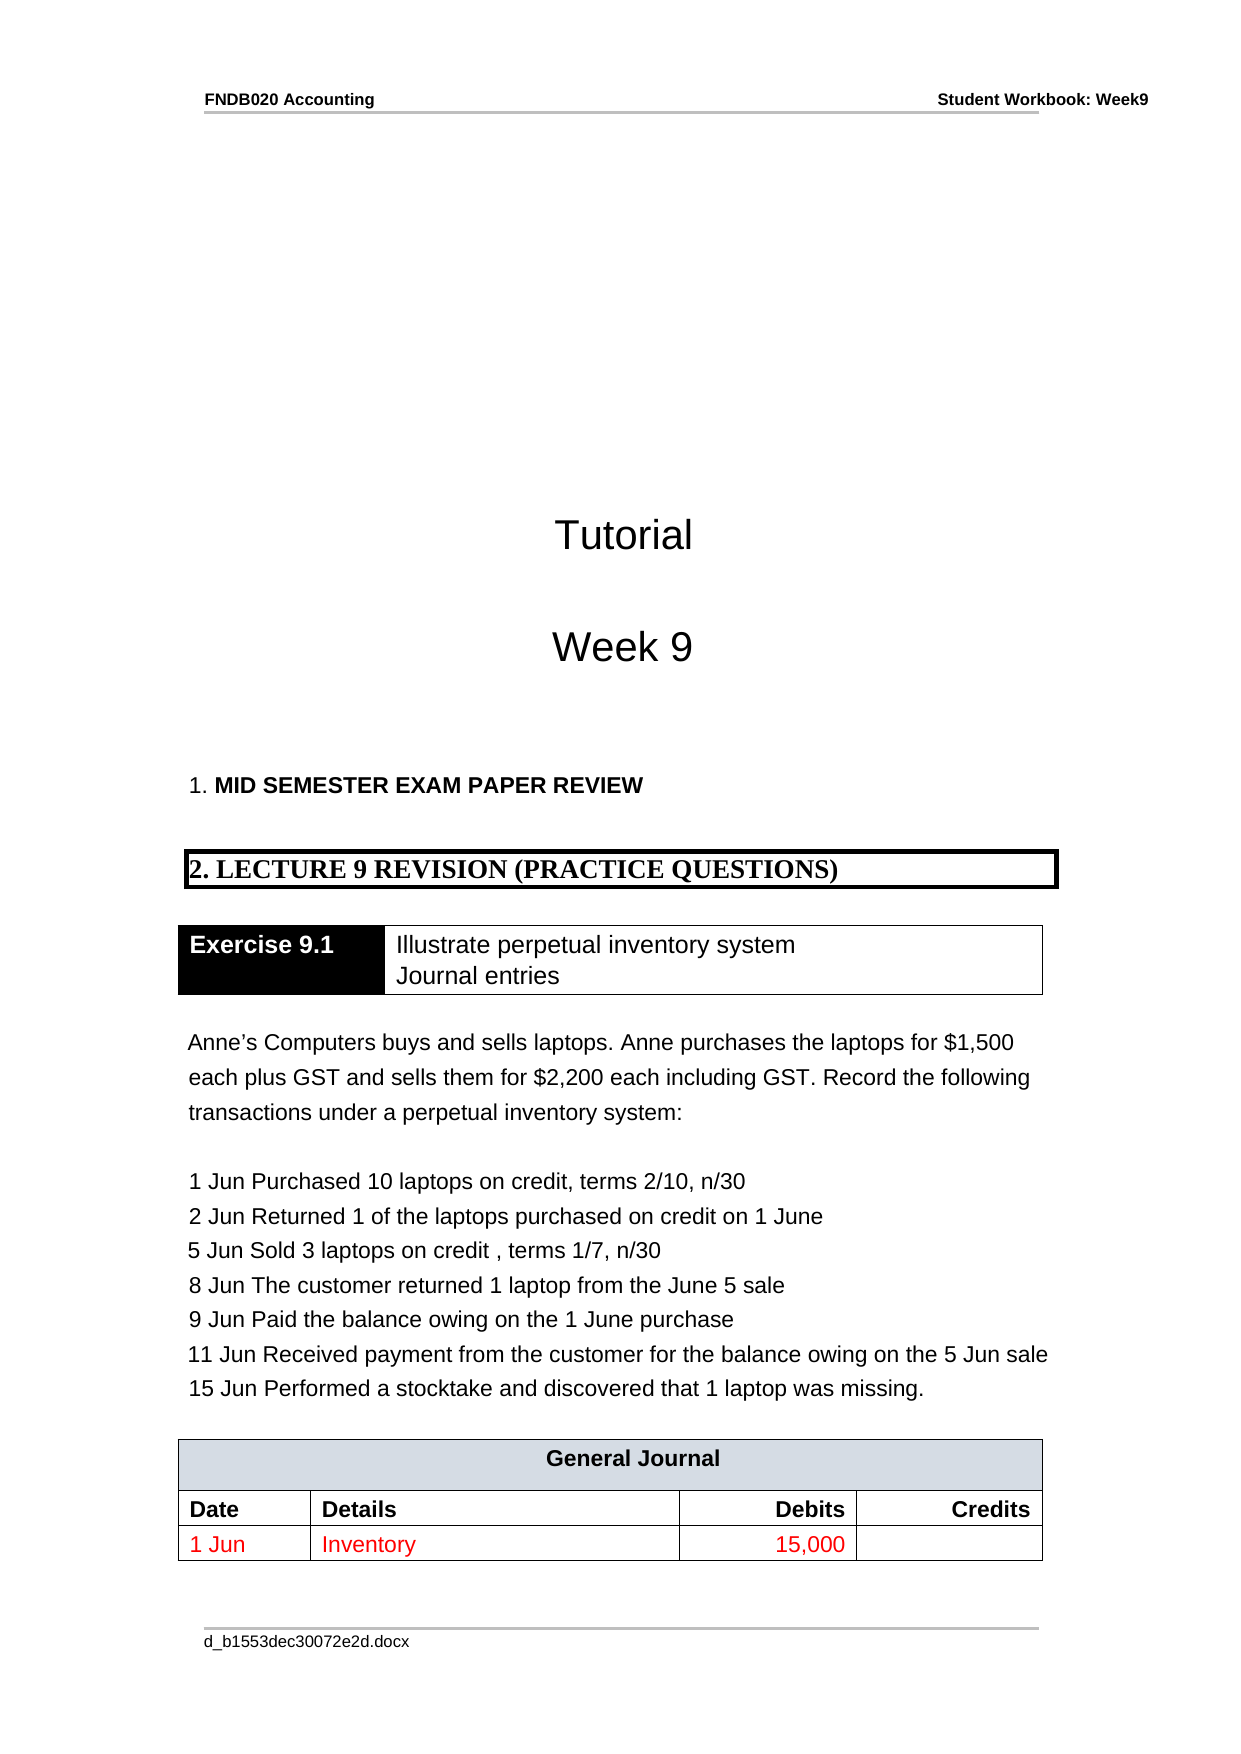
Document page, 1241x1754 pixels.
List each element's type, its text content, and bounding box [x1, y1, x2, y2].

table_header General Journal [179, 1440, 857, 1490]
table_cell Date [179, 1491, 310, 1525]
list Jun The customer returned 1 laptop from the June 5 sale [189, 1272, 1055, 1298]
list Jun Paid the balance owing on the 1 June purchase [189, 1306, 1055, 1333]
list Jun Returned 1 of the laptops purchased on credit on 1 June [189, 1203, 1055, 1229]
list Jun Purchased 10 laptops on credit, terms 2/10, n/30 [189, 1168, 1055, 1195]
table_cell Credits [857, 1491, 1042, 1525]
text Tutorial [189, 510, 693, 558]
table_cell Details [311, 1491, 679, 1525]
table_cell 15,000 [680, 1526, 856, 1560]
table_cell Debits [680, 1491, 856, 1525]
table_header Exercise 9.1 [179, 926, 385, 994]
text 5 Jun Sold 3 laptops on credit , terms 1/7, n/30 [187, 1237, 1055, 1264]
table_cell Inventory [311, 1526, 679, 1560]
table_header [857, 1440, 1042, 1490]
text 1. MID SEMESTER EXAM PAPER REVIEW [189, 772, 1055, 798]
text 11 Jun Received payment from the customer for the balance owing on the 5 Jun sale 15 Jun Performed a stocktake and discovered that 1 laptop was missing. [187, 1341, 1055, 1402]
text Anne’s Computers buys and sells laptops. Anne purchases the laptops for $1,500 each plus GST and sells them for $2,200 each including GST. Record the following transactions under a perpetual inventory system: [187, 1029, 1055, 1125]
subtitle 2. LECTURE 9 REVISION (PRACTICE QUESTIONS) [189, 854, 1054, 885]
table_cell 1 Jun [179, 1526, 310, 1560]
table_cell [857, 1526, 1042, 1560]
table_header Illustrate perpetual inventory system Journal entries [385, 926, 1042, 994]
subtitle Week 9 [189, 623, 693, 671]
